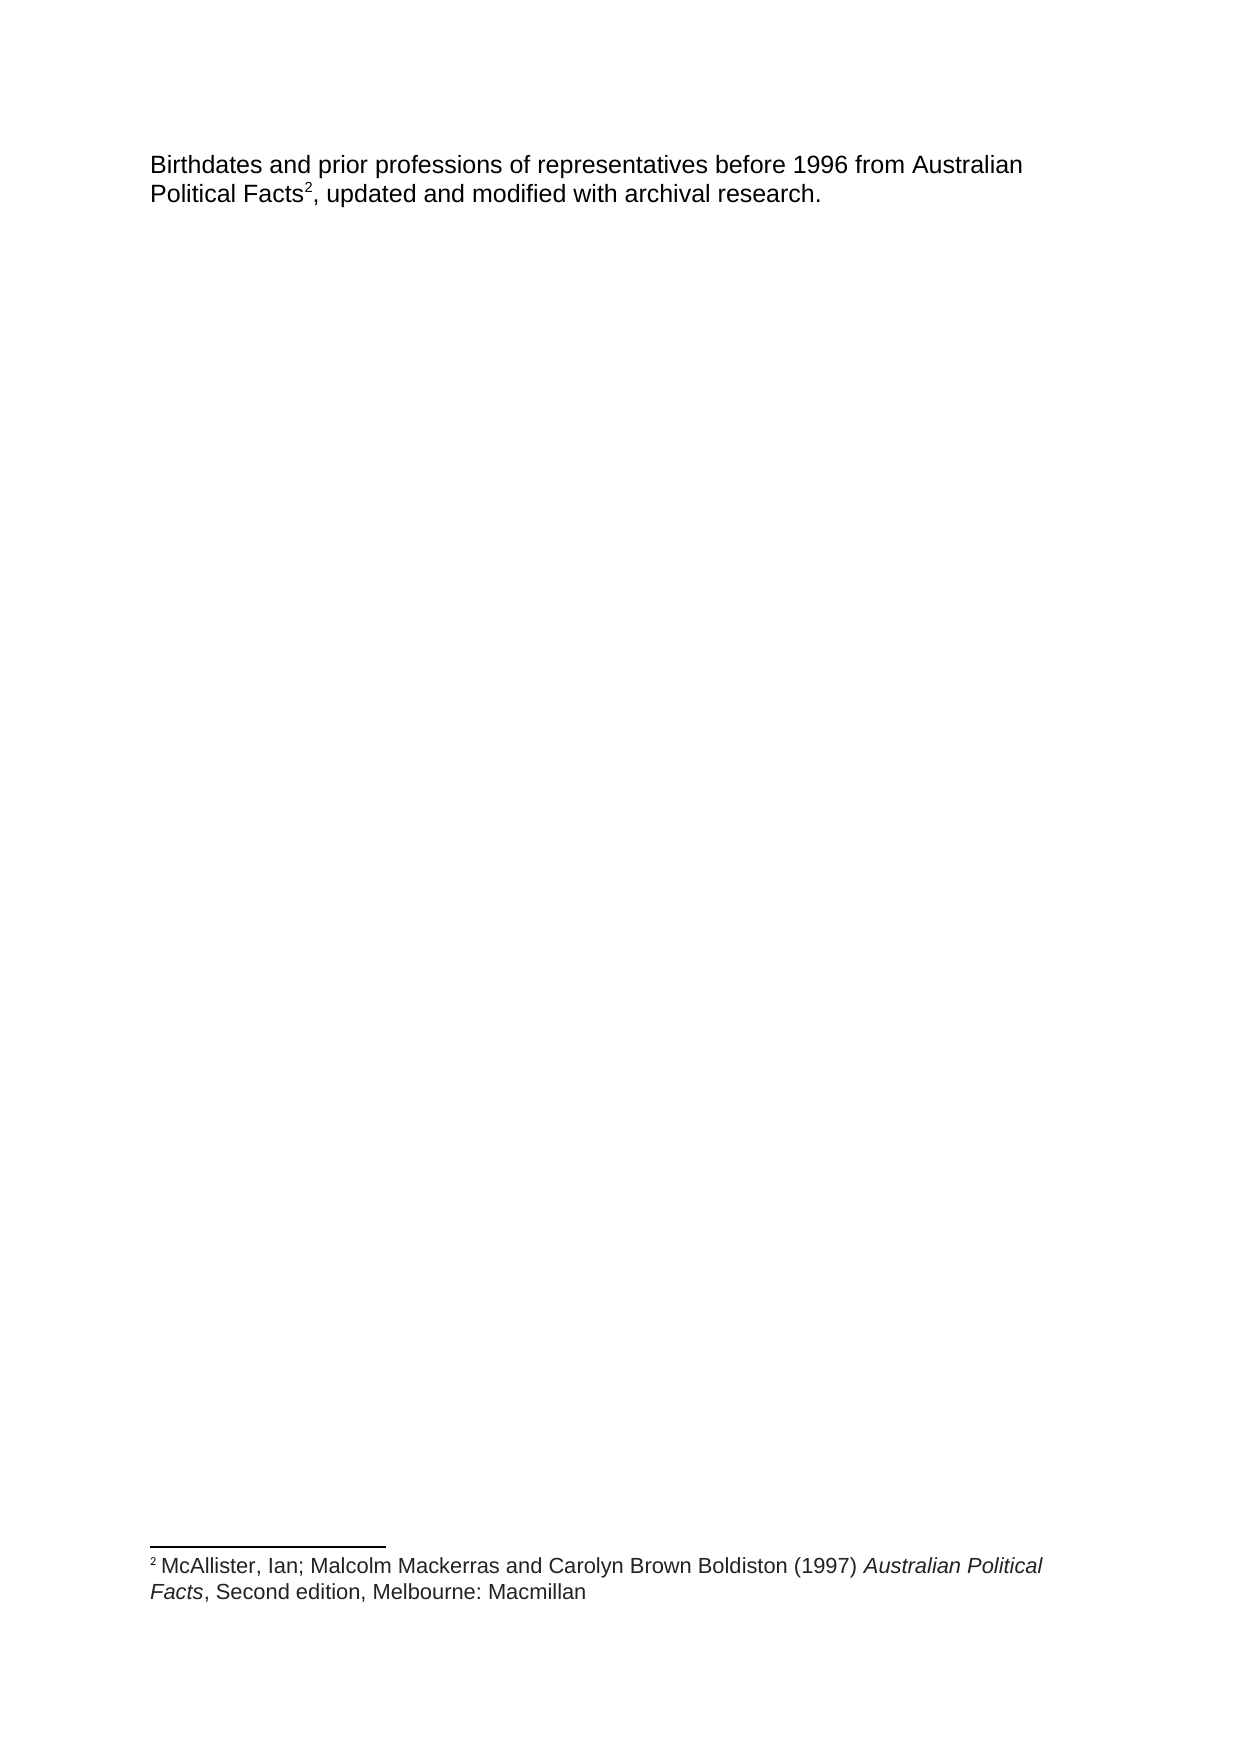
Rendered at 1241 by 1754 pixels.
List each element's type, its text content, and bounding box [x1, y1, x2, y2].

text Birthdates and prior professions of representatives before 1996 from Australian Political Facts, updated and modified with archival research. [150, 150, 1090, 207]
